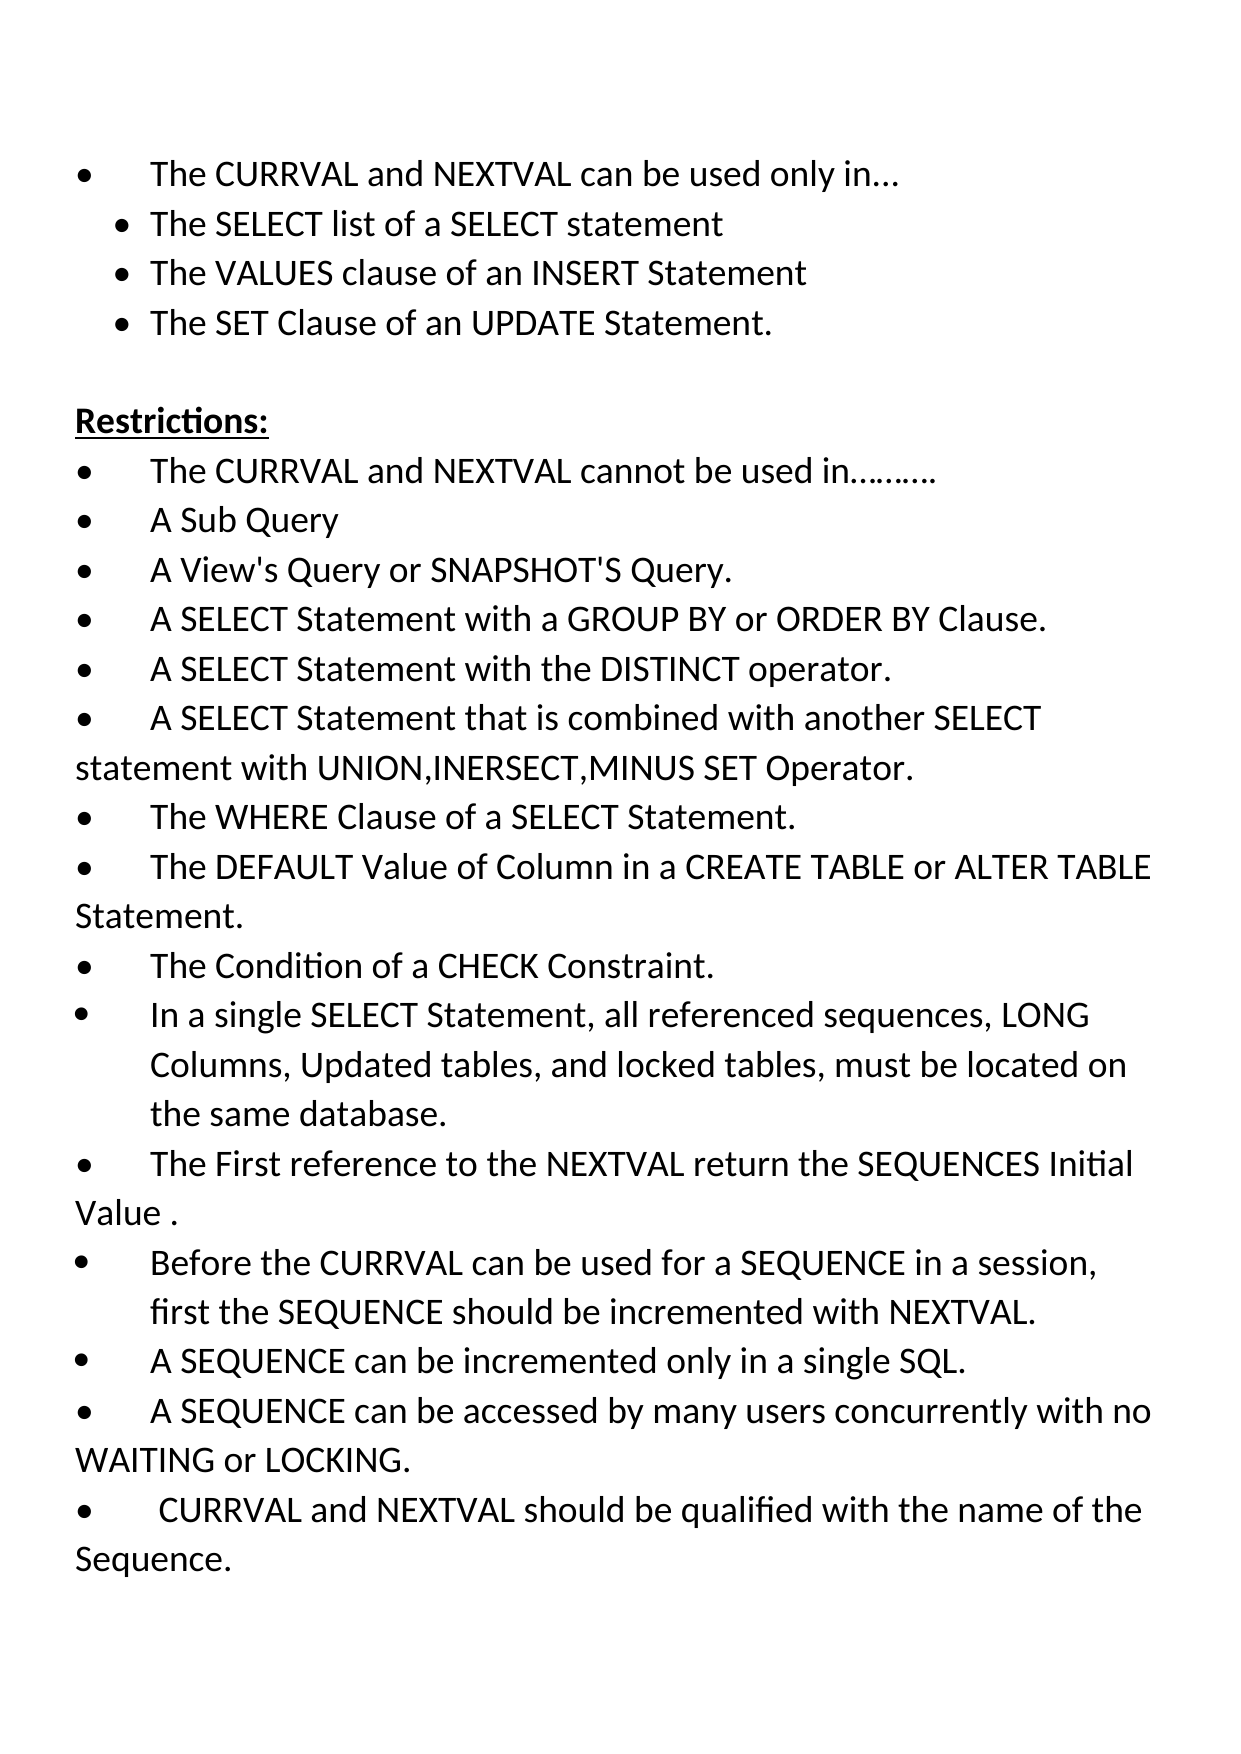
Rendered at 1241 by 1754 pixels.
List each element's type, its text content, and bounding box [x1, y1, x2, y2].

list A SELECT Statement with the DISTINCT operator. [75, 645, 1165, 691]
list CURRVAL and NEXTVAL should be qualified with the name of the Sequence. [75, 1486, 1165, 1581]
list The CURRVAL and NEXTVAL cannot be used in………. [75, 447, 1165, 493]
list The Condition of a CHECK Constraint. [75, 942, 1165, 987]
list The DEFAULT Value of Column in a CREATE TABLE or ALTER TABLE Statement. [75, 843, 1165, 938]
list The CURRVAL and NEXTVAL can be used only in... [75, 150, 1165, 196]
list The VALUES clause of an INSERT Statement [75, 249, 1165, 295]
list The First reference to the NEXTVAL return the SEQUENCES Initial Value . [75, 1139, 1165, 1235]
list A View's Query or SNAPSHOT'S Query. [75, 546, 1165, 592]
text Restrictions: [75, 397, 1165, 443]
list In a single SELECT Statement, all referenced sequences, LONG Columns, Updated tables, and locked tables, must be located on the same database. [75, 991, 1165, 1136]
list A SEQUENCE can be incremented only in a single SQL. [75, 1337, 1165, 1383]
list A SELECT Statement with a GROUP BY or ORDER BY Clause. [75, 595, 1165, 641]
list The SET Clause of an UPDATE Statement. [75, 298, 1165, 344]
list A Sub Query [75, 496, 1165, 542]
list Before the CURRVAL can be used for a SEQUENCE in a session, first the SEQUENCE should be incremented with NEXTVAL. [75, 1238, 1165, 1334]
list The WHERE Clause of a SELECT Statement. [75, 793, 1165, 839]
list A SELECT Statement that is combined with another SELECT statement with UNION,INERSECT,MINUS SET Operator. [75, 694, 1165, 789]
list The SELECT list of a SELECT statement [75, 199, 1165, 245]
list A SEQUENCE can be accessed by many users concurrently with no WAITING or LOCKING. [75, 1387, 1165, 1482]
